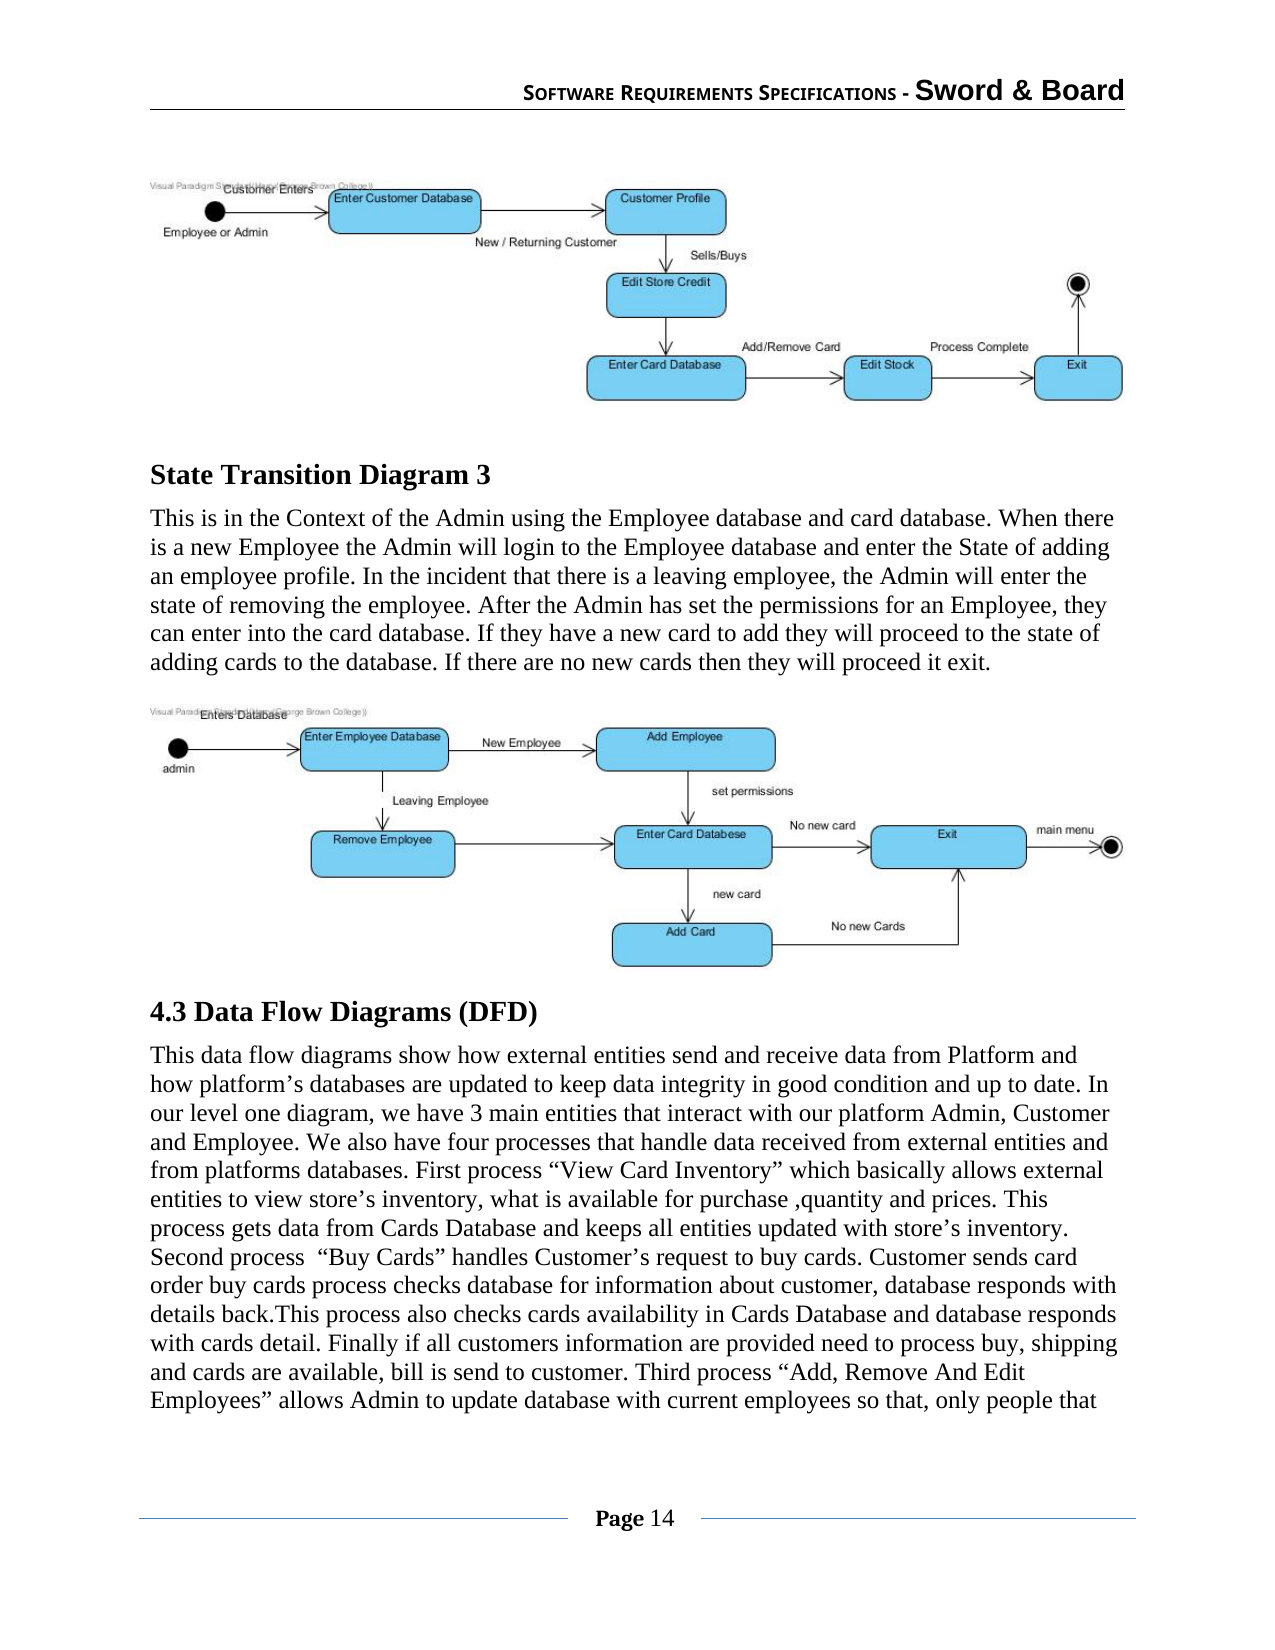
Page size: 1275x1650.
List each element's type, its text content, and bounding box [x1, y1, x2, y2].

picture [150, 178, 1125, 404]
subtitle 4.3 Data Flow Diagrams (DFD) [150, 994, 1125, 1028]
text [150, 1040, 1125, 1414]
subtitle State Transition Diagram 3 [150, 457, 1125, 491]
text This is in the Context of the Admin using the Employee database and card database. When there is a new Employee the Admin will login to the Employee database and enter the State of adding an employee profile. In the incident that there is a leaving employee, the Admin will enter the state of removing the employee. After the Admin has set the permissions for an Employee, they can enter into the card database. If they have a new card to add they will proceed to the state of adding cards to the database. If there are no new cards then they will proceed it exit. [150, 503, 1125, 676]
picture [150, 704, 1125, 970]
